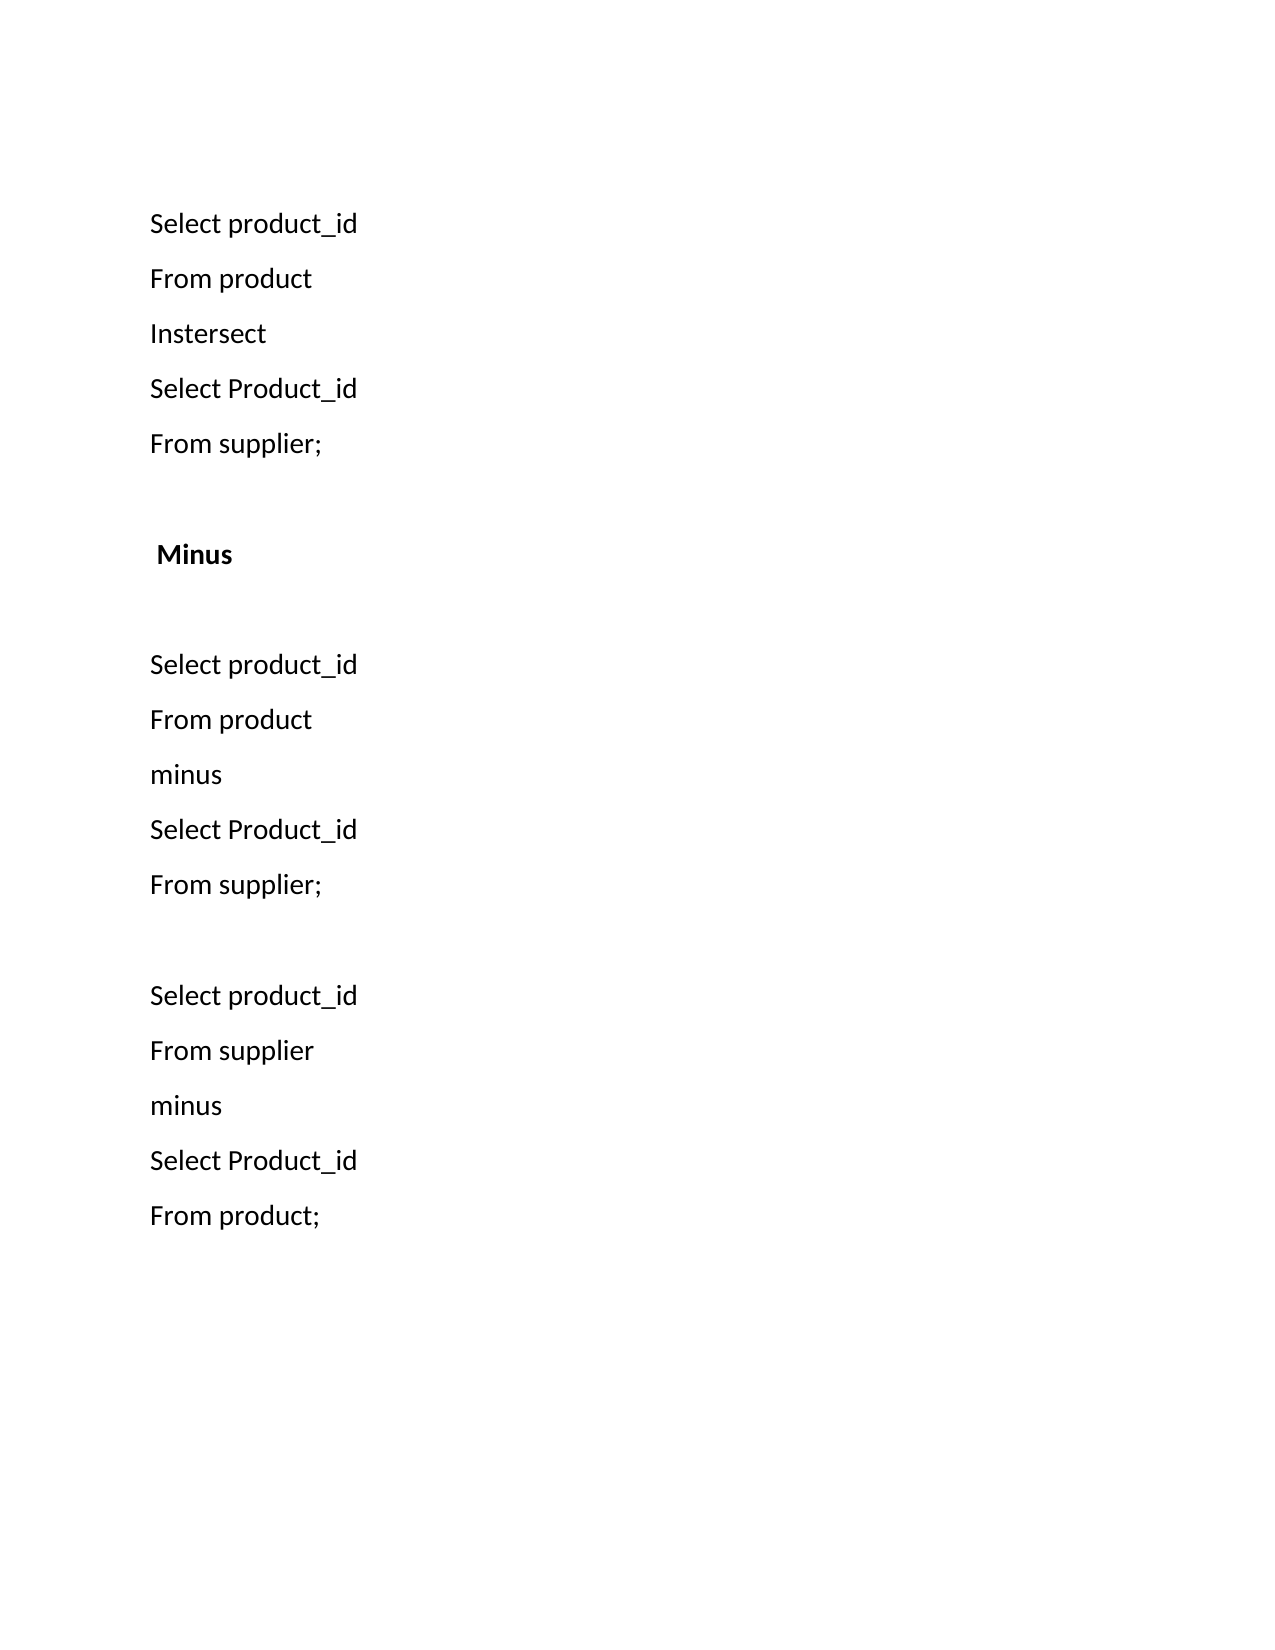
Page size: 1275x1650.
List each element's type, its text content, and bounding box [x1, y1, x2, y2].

text Select Product_id [150, 1142, 1125, 1177]
text Select Product_id [150, 370, 1125, 406]
text From supplier; [150, 426, 1125, 461]
text Minus [150, 536, 1125, 571]
text From supplier [150, 1032, 1125, 1067]
text From product; [150, 1197, 1125, 1233]
text minus [150, 756, 1125, 792]
text From product [150, 260, 1125, 296]
text From supplier; [150, 866, 1125, 902]
text Instersect [150, 315, 1125, 351]
text minus [150, 1087, 1125, 1122]
text From product [150, 701, 1125, 737]
text Select Product_id [150, 811, 1125, 847]
text Select product_id [150, 977, 1125, 1012]
text Select product_id [150, 205, 1125, 241]
text Select product_id [150, 646, 1125, 682]
